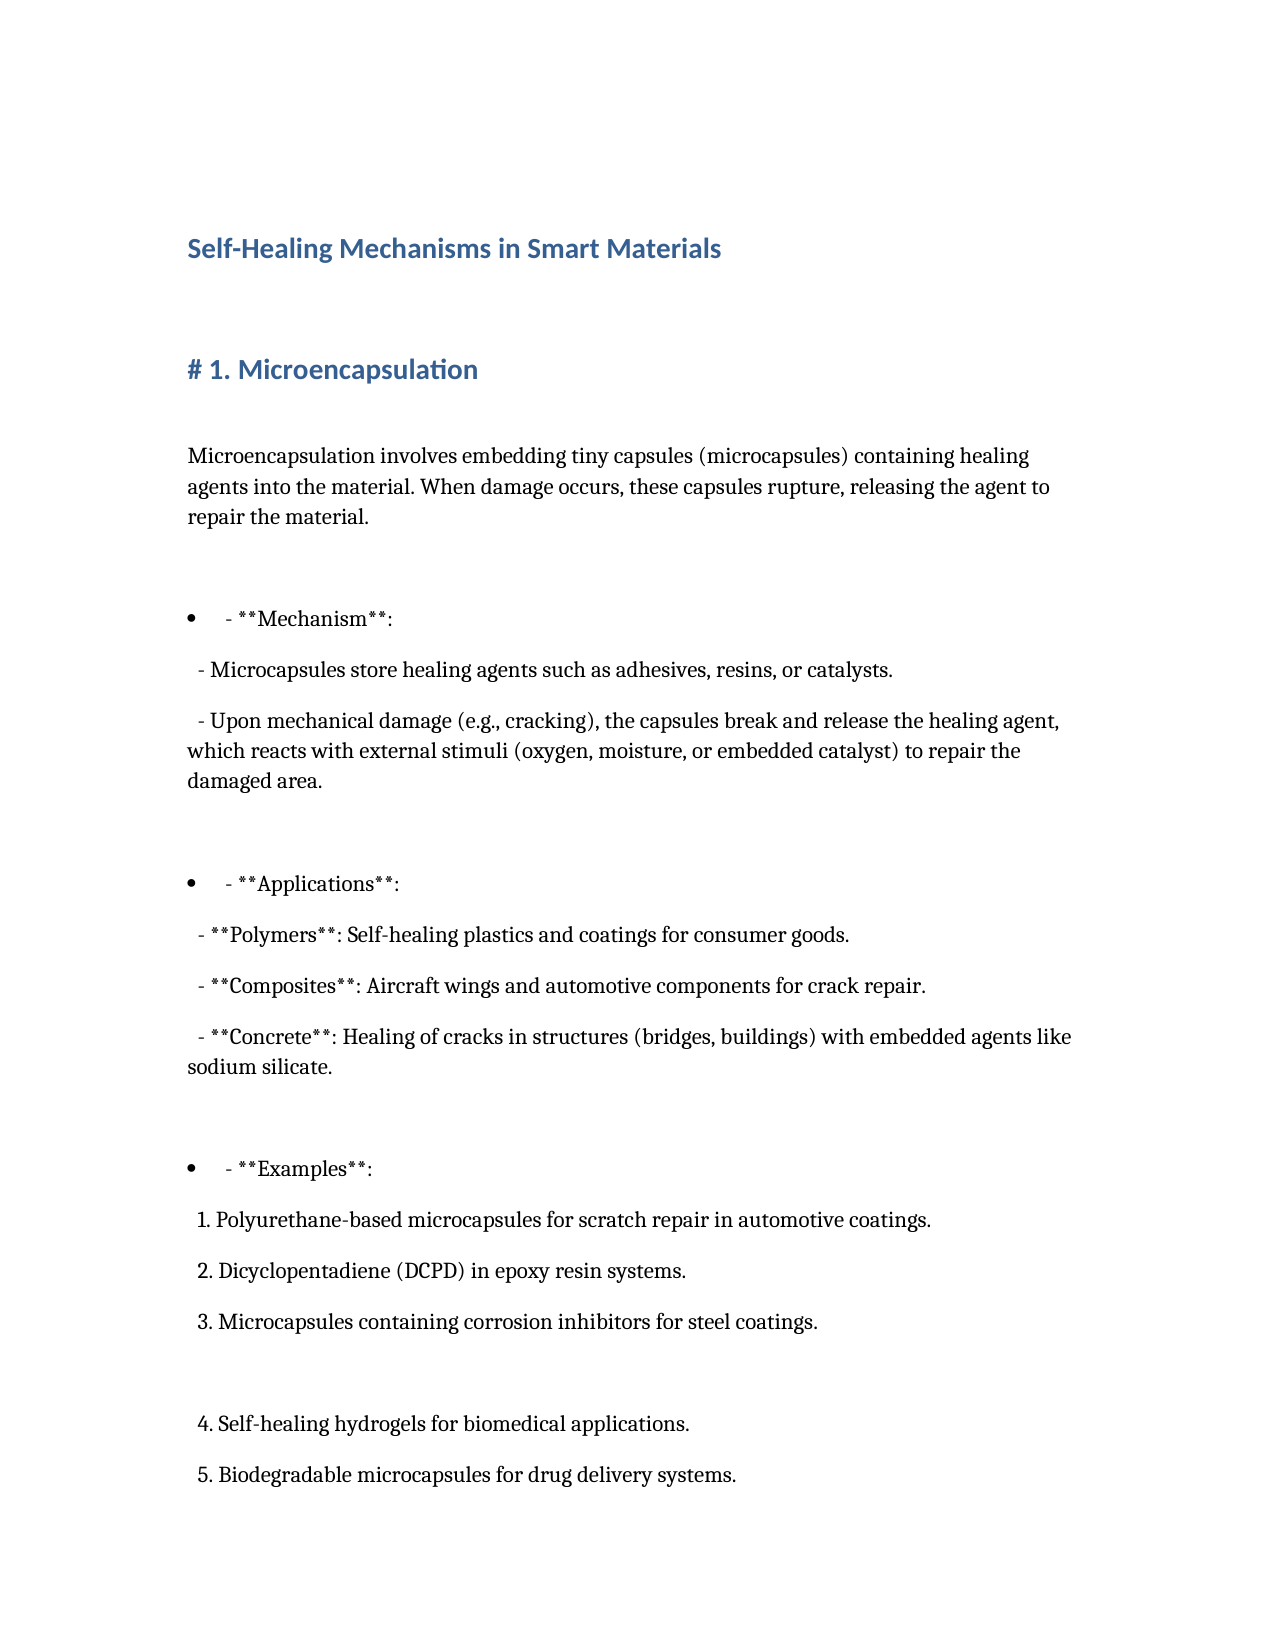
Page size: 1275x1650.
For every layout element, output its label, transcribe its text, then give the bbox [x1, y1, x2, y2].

subtitle # 1. Microencapsulation [187, 351, 1087, 387]
text - **Concrete**: Healing of cracks in structures (bridges, buildings) with embedded agents like sodium silicate. [187, 1023, 1087, 1080]
subtitle Self-Healing Mechanisms in Smart Materials [187, 230, 1087, 266]
text - Upon mechanical damage (e.g., cracking), the capsules break and release the healing agent, which reacts with external stimuli (oxygen, moisture, or embedded catalyst) to repair the damaged area. [187, 708, 1087, 795]
text 1. Polyurethane-based microcapsules for scratch repair in automotive coatings. [187, 1207, 1087, 1233]
text - **Composites**: Aircraft wings and automotive components for crack repair. [187, 972, 1087, 999]
text - Microcapsules store healing agents such as adhesives, resins, or catalysts. [187, 657, 1087, 683]
text 2. Dicyclopentadiene (DCPD) in epoxy resin systems. [187, 1258, 1087, 1284]
list - **Examples**: [187, 1156, 1087, 1182]
list - **Applications**: [187, 870, 1087, 897]
text - **Polymers**: Self-healing plastics and coatings for consumer goods. [187, 921, 1087, 948]
text 4. Self-healing hydrogels for biomedical applications. [187, 1411, 1087, 1437]
text 5. Biodegradable microcapsules for drug delivery systems. [187, 1462, 1087, 1488]
text Microencapsulation involves embedding tiny capsules (microcapsules) containing healing agents into the material. When damage occurs, these capsules rupture, releasing the agent to repair the material. [187, 443, 1087, 530]
text 3. Microcapsules containing corrosion inhibitors for steel coatings. [187, 1309, 1087, 1335]
list - **Mechanism**: [187, 606, 1087, 632]
